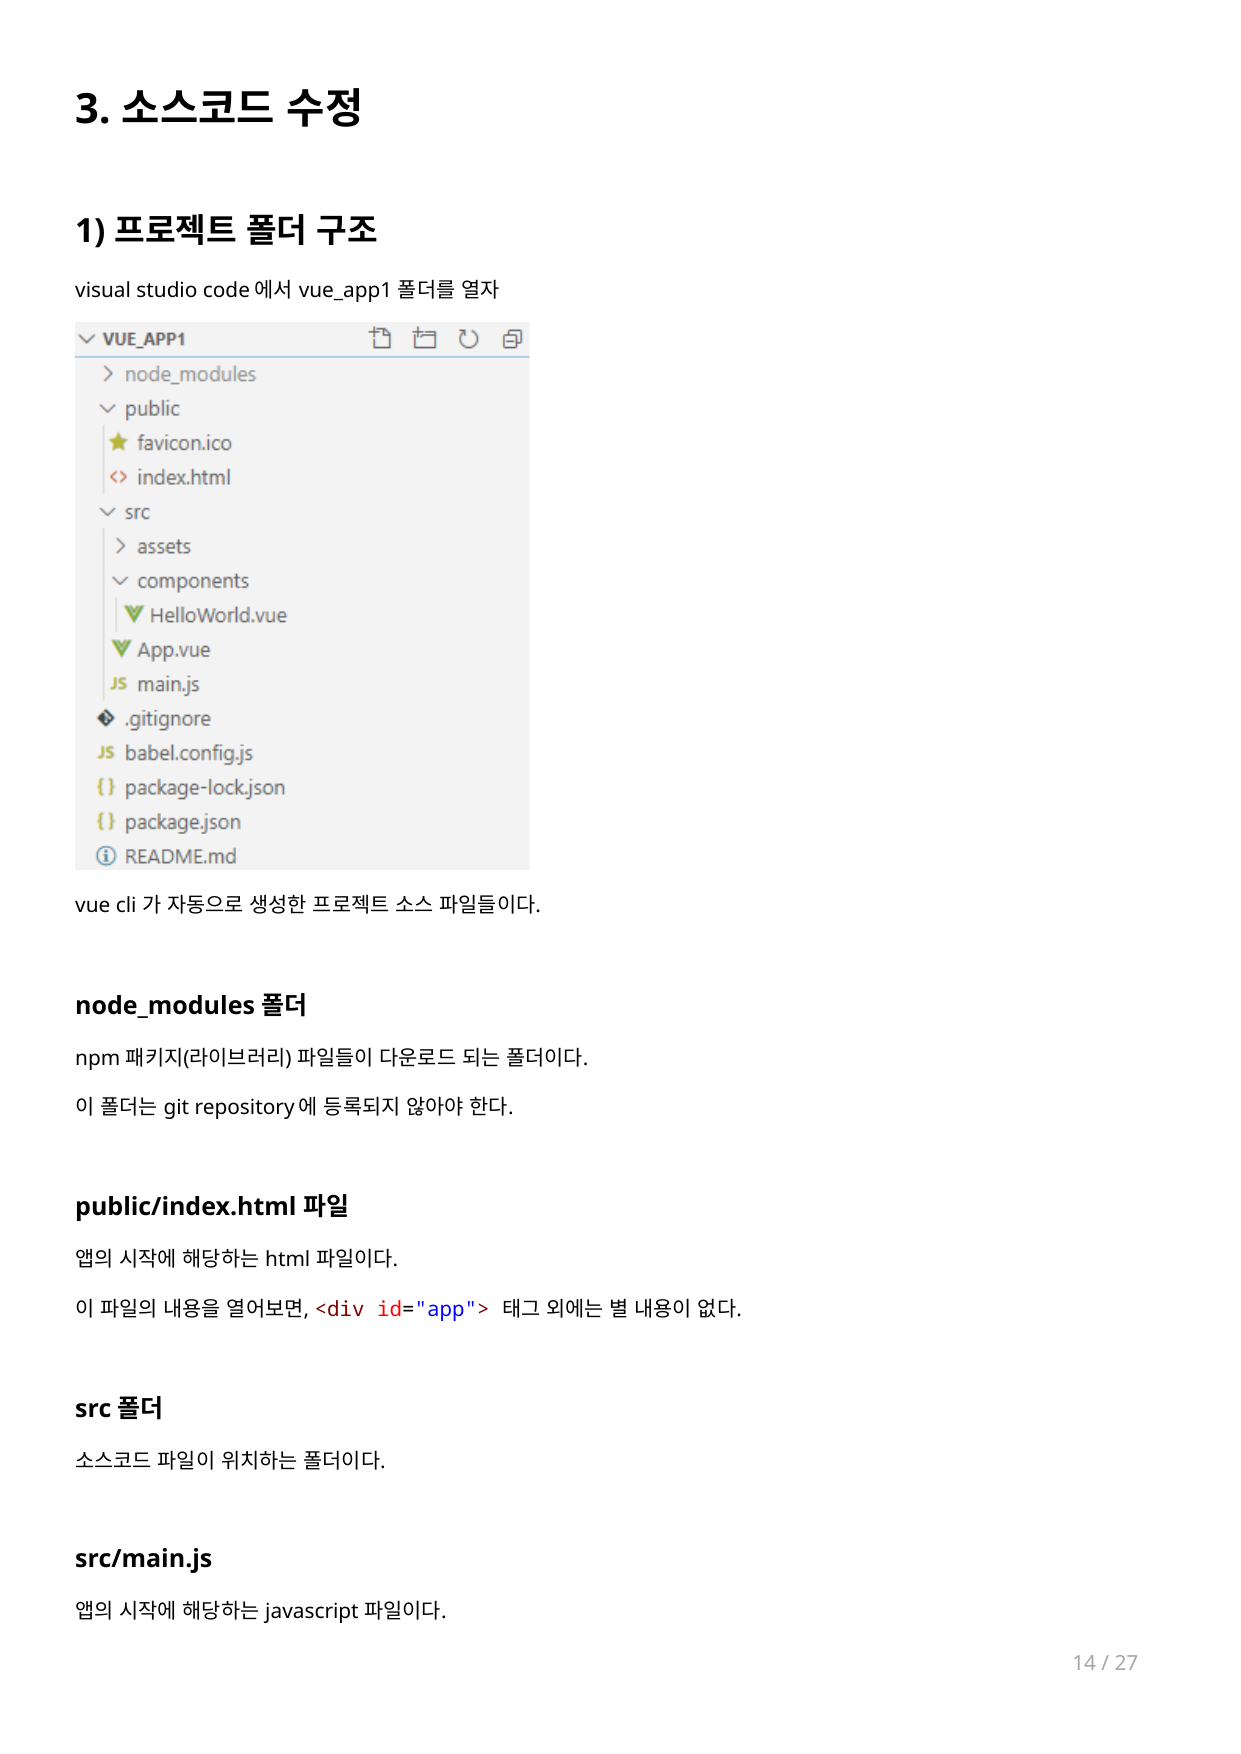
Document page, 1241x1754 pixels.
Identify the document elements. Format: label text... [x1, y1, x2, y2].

subtitle public/index.html 파일 [75, 1187, 1165, 1223]
text 소스코드 파일이 위치하는 폴더이다. [75, 1444, 1165, 1475]
text 앱의 시작에 해당하는 html 파일이다. [75, 1243, 1165, 1273]
text visual studio code에서 vue_app1 폴더를 열자 [75, 273, 1165, 303]
text 앱의 시작에 해당하는 javascript 파일이다. [75, 1594, 1165, 1625]
subtitle 프로젝트 폴더 구조 [75, 204, 1165, 253]
subtitle src 폴더 [75, 1389, 1165, 1425]
text vue cli 가 자동으로 생성한 프로젝트 소스 파일들이다. [75, 888, 1165, 919]
text 이 폴더는 git repository에 등록되지 않아야 한다. [75, 1090, 1165, 1121]
subtitle 소스코드 수정 [75, 75, 1165, 136]
text 이 파일의 내용을 열어보면, <div id="app"> 태그 외에는 별 내용이 없다. [75, 1292, 1165, 1322]
picture [75, 322, 530, 870]
subtitle src/main.js [75, 1541, 1165, 1575]
text npm 패키지(라이브러리) 파일들이 다운로드 되는 폴더이다. [75, 1041, 1165, 1071]
subtitle node_modules 폴더 [75, 985, 1165, 1021]
